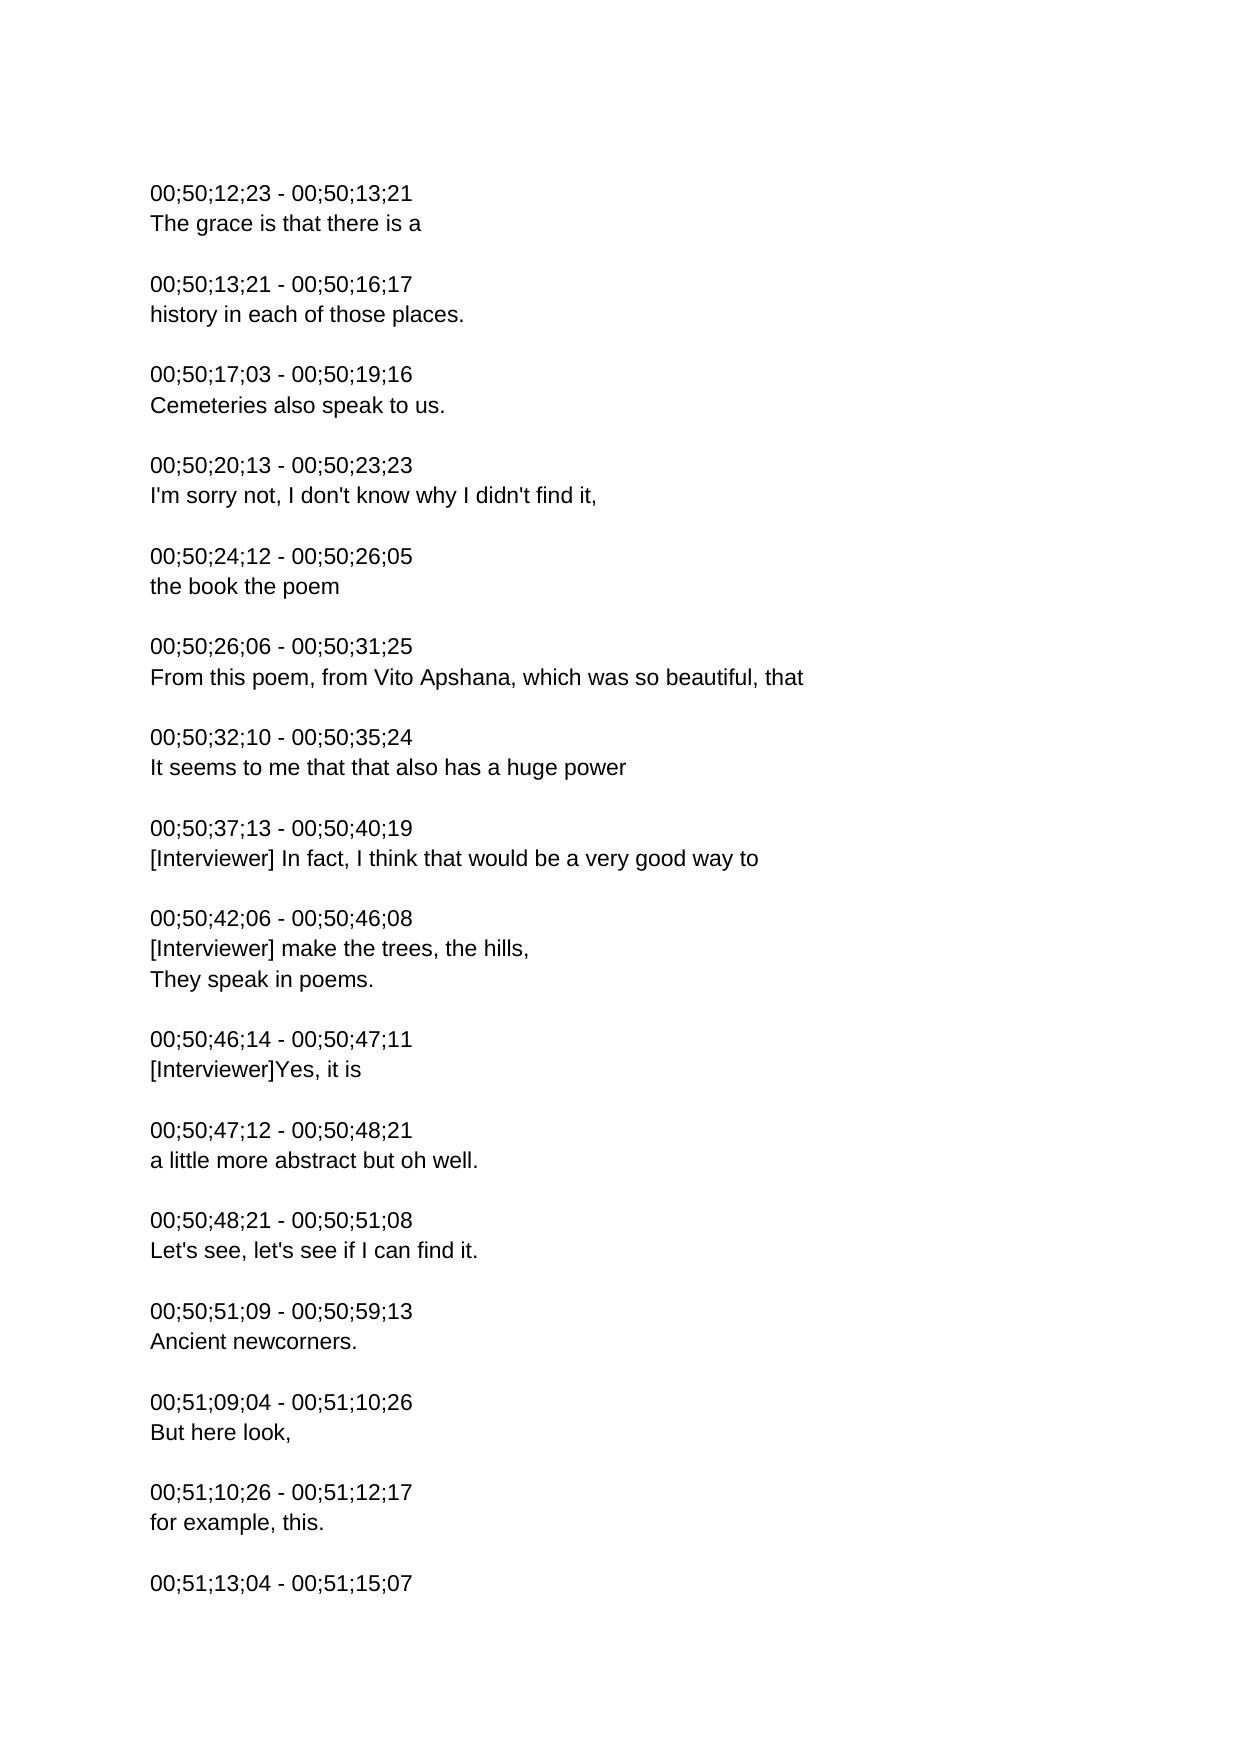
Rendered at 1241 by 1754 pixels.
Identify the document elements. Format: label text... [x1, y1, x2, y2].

text I'm sorry not, I don't know why I didn't find it, [150, 482, 1090, 509]
text a little more abstract but oh well. [150, 1147, 1090, 1173]
text 00;51;09;04 - 00;51;10;26 [150, 1388, 1090, 1415]
text for example, this. [150, 1509, 1090, 1536]
text 00;50;13;21 - 00;50;16;17 [150, 271, 1090, 297]
text Cemeteries also speak to us. [150, 392, 1090, 418]
text the book the poem [150, 573, 1090, 599]
text 00;50;48;21 - 00;50;51;08 [150, 1207, 1090, 1234]
text The grace is that there is a [150, 210, 1090, 237]
text 00;50;46;14 - 00;50;47;11 [150, 1026, 1090, 1052]
text 00;50;24;12 - 00;50;26;05 [150, 543, 1090, 569]
text 00;50;51;09 - 00;50;59;13 [150, 1298, 1090, 1324]
text Ancient newcorners. [150, 1328, 1090, 1354]
text 00;50;47;12 - 00;50;48;21 [150, 1117, 1090, 1143]
text 00;50;37;13 - 00;50;40;19 [150, 814, 1090, 841]
text But here look, [150, 1419, 1090, 1445]
text Let's see, let's see if I can find it. [150, 1237, 1090, 1264]
text 00;50;20;13 - 00;50;23;23 [150, 452, 1090, 478]
text history in each of those places. [150, 301, 1090, 327]
text 00;51;10;26 - 00;51;12;17 [150, 1479, 1090, 1506]
text 00;51;13;04 - 00;51;15;07 [150, 1570, 1090, 1596]
text [Interviewer] make the trees, the hills, [150, 935, 1090, 962]
text 00;50;12;23 - 00;50;13;21 [150, 180, 1090, 207]
text [Interviewer]Yes, it is [150, 1056, 1090, 1083]
text From this poem, from Vito Apshana, which was so beautiful, that [150, 663, 1090, 690]
text 00;50;32;10 - 00;50;35;24 [150, 724, 1090, 750]
text It seems to me that that also has a huge power [150, 754, 1090, 781]
text They speak in poems. [150, 966, 1090, 992]
text 00;50;26;06 - 00;50;31;25 [150, 633, 1090, 660]
text 00;50;17;03 - 00;50;19;16 [150, 361, 1090, 388]
text [Interviewer] In fact, I think that would be a very good way to [150, 845, 1090, 871]
text 00;50;42;06 - 00;50;46;08 [150, 905, 1090, 932]
